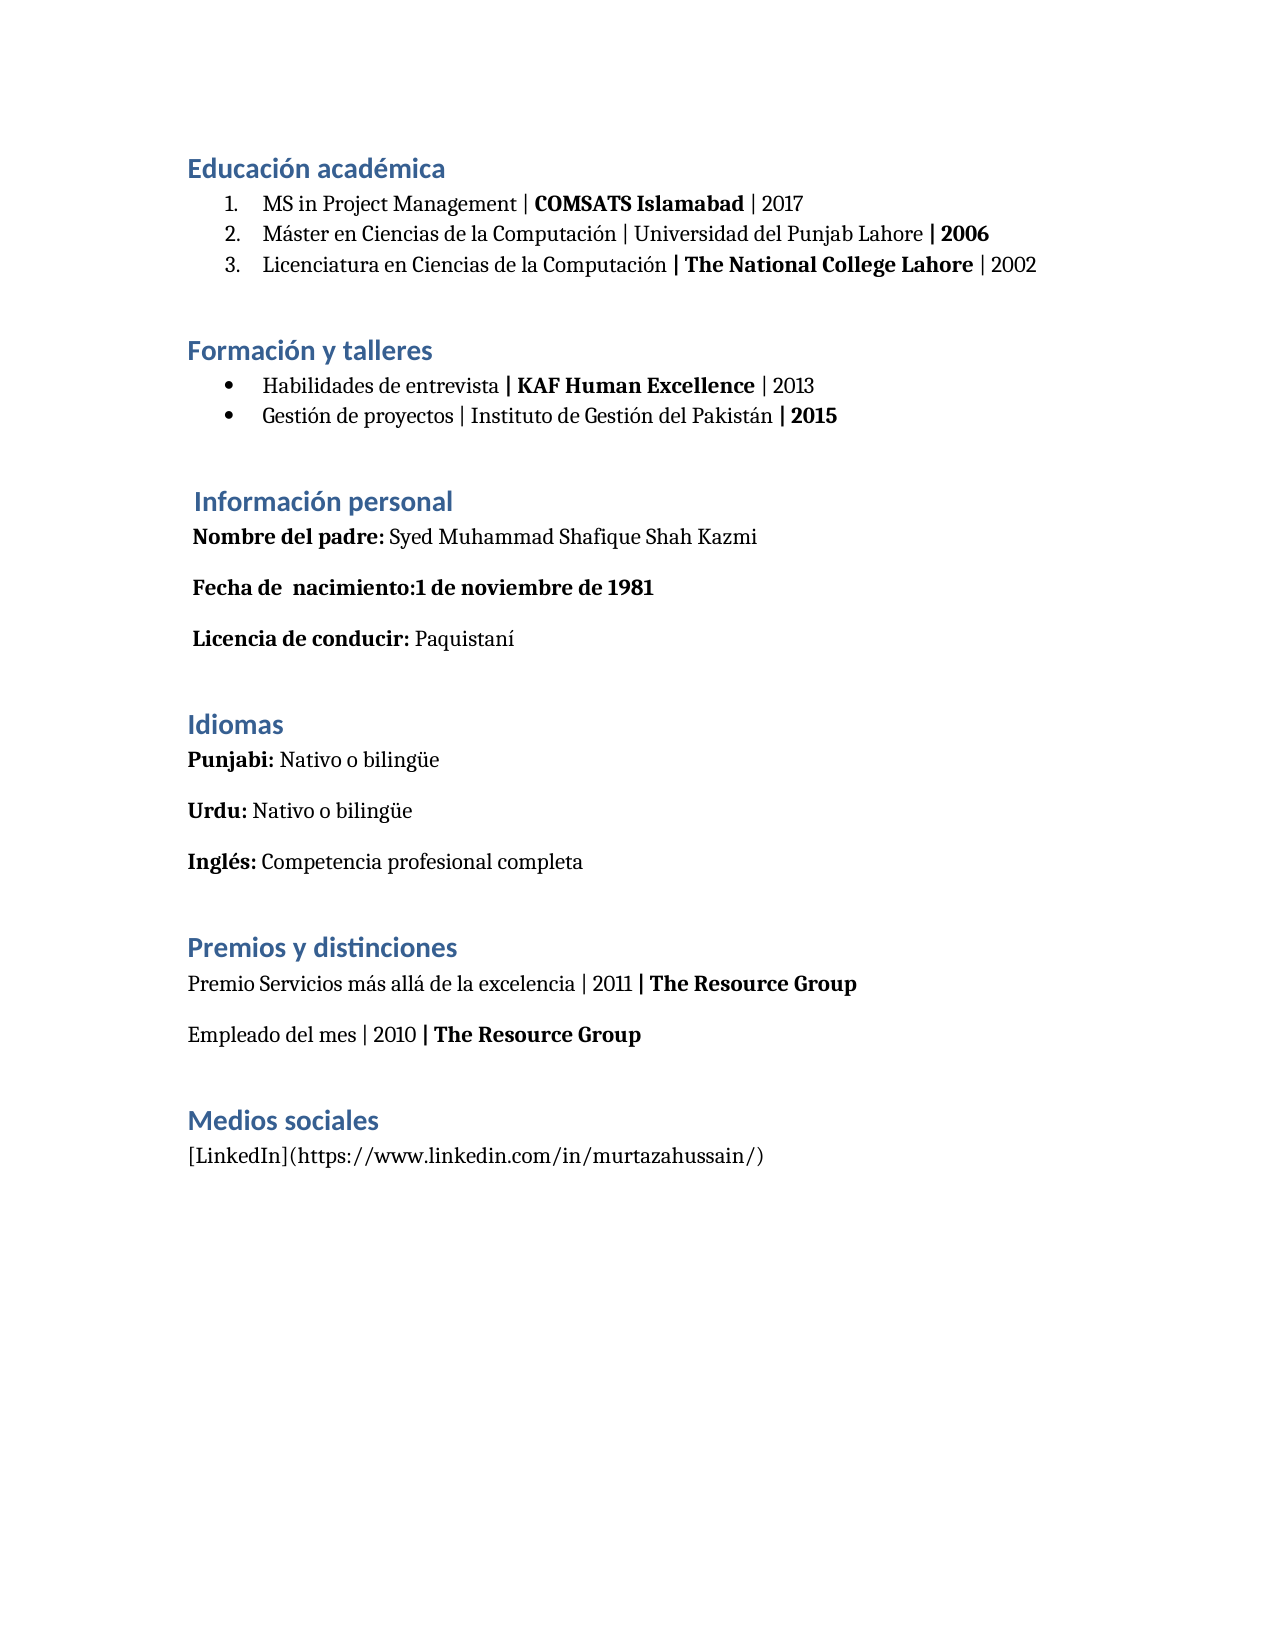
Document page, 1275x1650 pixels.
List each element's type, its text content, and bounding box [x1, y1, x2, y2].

text Inglés: Competencia profesional completa [187, 849, 1087, 876]
list Habilidades de entrevista | KAF Human Excellence | 2013 [225, 372, 1087, 399]
text Empleado del mes | 2010 | The Resource Group [187, 1021, 1087, 1048]
text [LinkedIn](https://www.linkedin.com/in/murtazahussain/) [187, 1142, 1087, 1169]
text Punjabi: Nativo o bilingüe [187, 747, 1087, 773]
list MS in Project Management | COMSATS Islamabad | 2017 [225, 191, 1087, 217]
subtitle Formación y talleres [187, 332, 1087, 367]
text Nombre del padre: Syed Muhammad Shafique Shah Kazmi [187, 524, 1087, 550]
text Urdu: Nativo o bilingüe [187, 798, 1087, 824]
list Máster en Ciencias de la Computación | Universidad del Punjab Lahore | 2006 [225, 221, 1087, 247]
text Fecha de nacimiento:1 de noviembre de 1981 [187, 575, 1087, 601]
list Gestión de proyectos | Instituto de Gestión del Pakistán | 2015 [225, 403, 1087, 429]
text Premio Servicios más allá de la excelencia | 2011 | The Resource Group [187, 970, 1087, 997]
subtitle Premios y distinciones [187, 929, 1087, 965]
list Licenciatura en Ciencias de la Computación | The National College Lahore | 2002 [225, 251, 1087, 278]
subtitle Medios sociales [187, 1102, 1087, 1137]
text Licencia de conducir: Paquistaní [187, 626, 1087, 652]
subtitle Idiomas [187, 706, 1087, 742]
subtitle Educación académica [187, 150, 1087, 186]
subtitle Información personal [187, 483, 1087, 518]
